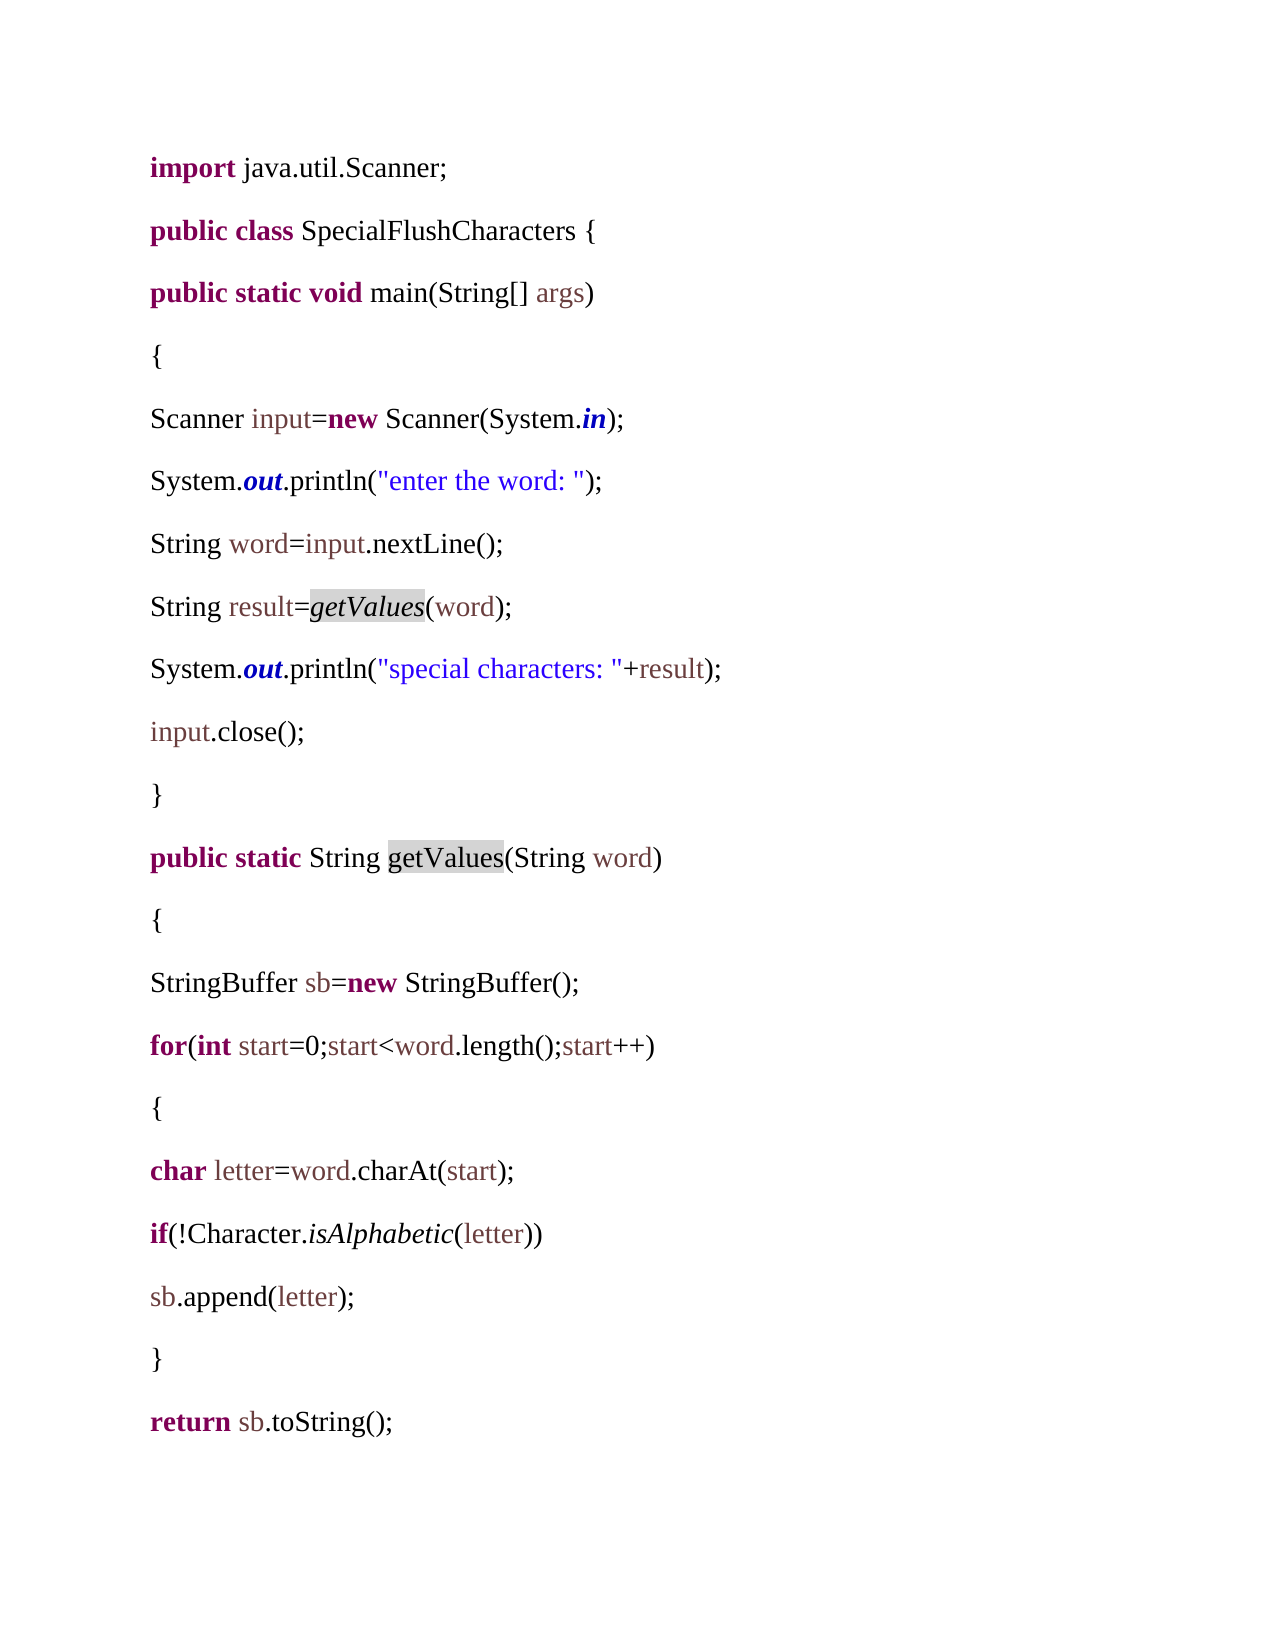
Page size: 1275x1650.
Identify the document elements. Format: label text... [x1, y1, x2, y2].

text if(!Character.isAlphabetic(letter)) [150, 1216, 1125, 1249]
text input.close(); [150, 714, 1125, 748]
text String word=input.nextLine(); [150, 526, 1125, 560]
text StringBuffer sb=new StringBuffer(); [150, 965, 1125, 999]
text System.out.println("enter the word: "); [150, 463, 1125, 497]
text { [150, 902, 1125, 936]
text System.out.println("special characters: "+result); [150, 652, 1125, 685]
text for(int start=0;start<word.length();start++) [150, 1028, 1125, 1061]
text return sb.toString(); [150, 1404, 1125, 1438]
text import java.util.Scanner; [150, 150, 1125, 183]
text { [150, 338, 1125, 372]
text public static String getValues(String word) [504, 840, 1125, 873]
text { [150, 1091, 1125, 1124]
text char letter=word.charAt(start); [150, 1153, 1125, 1187]
text } [150, 1341, 1125, 1375]
text String result=getValues(word); [150, 589, 310, 622]
text } [150, 777, 1125, 811]
text Scanner input=new Scanner(System.in); [150, 401, 1125, 434]
text public static String getValues(String word) [150, 840, 388, 873]
text sb.append(letter); [150, 1279, 1125, 1312]
text String result=getValues(word); [425, 589, 1125, 622]
text public static void main(String[] args) [150, 275, 1125, 309]
text public class SpecialFlushCharacters { [150, 213, 1125, 246]
